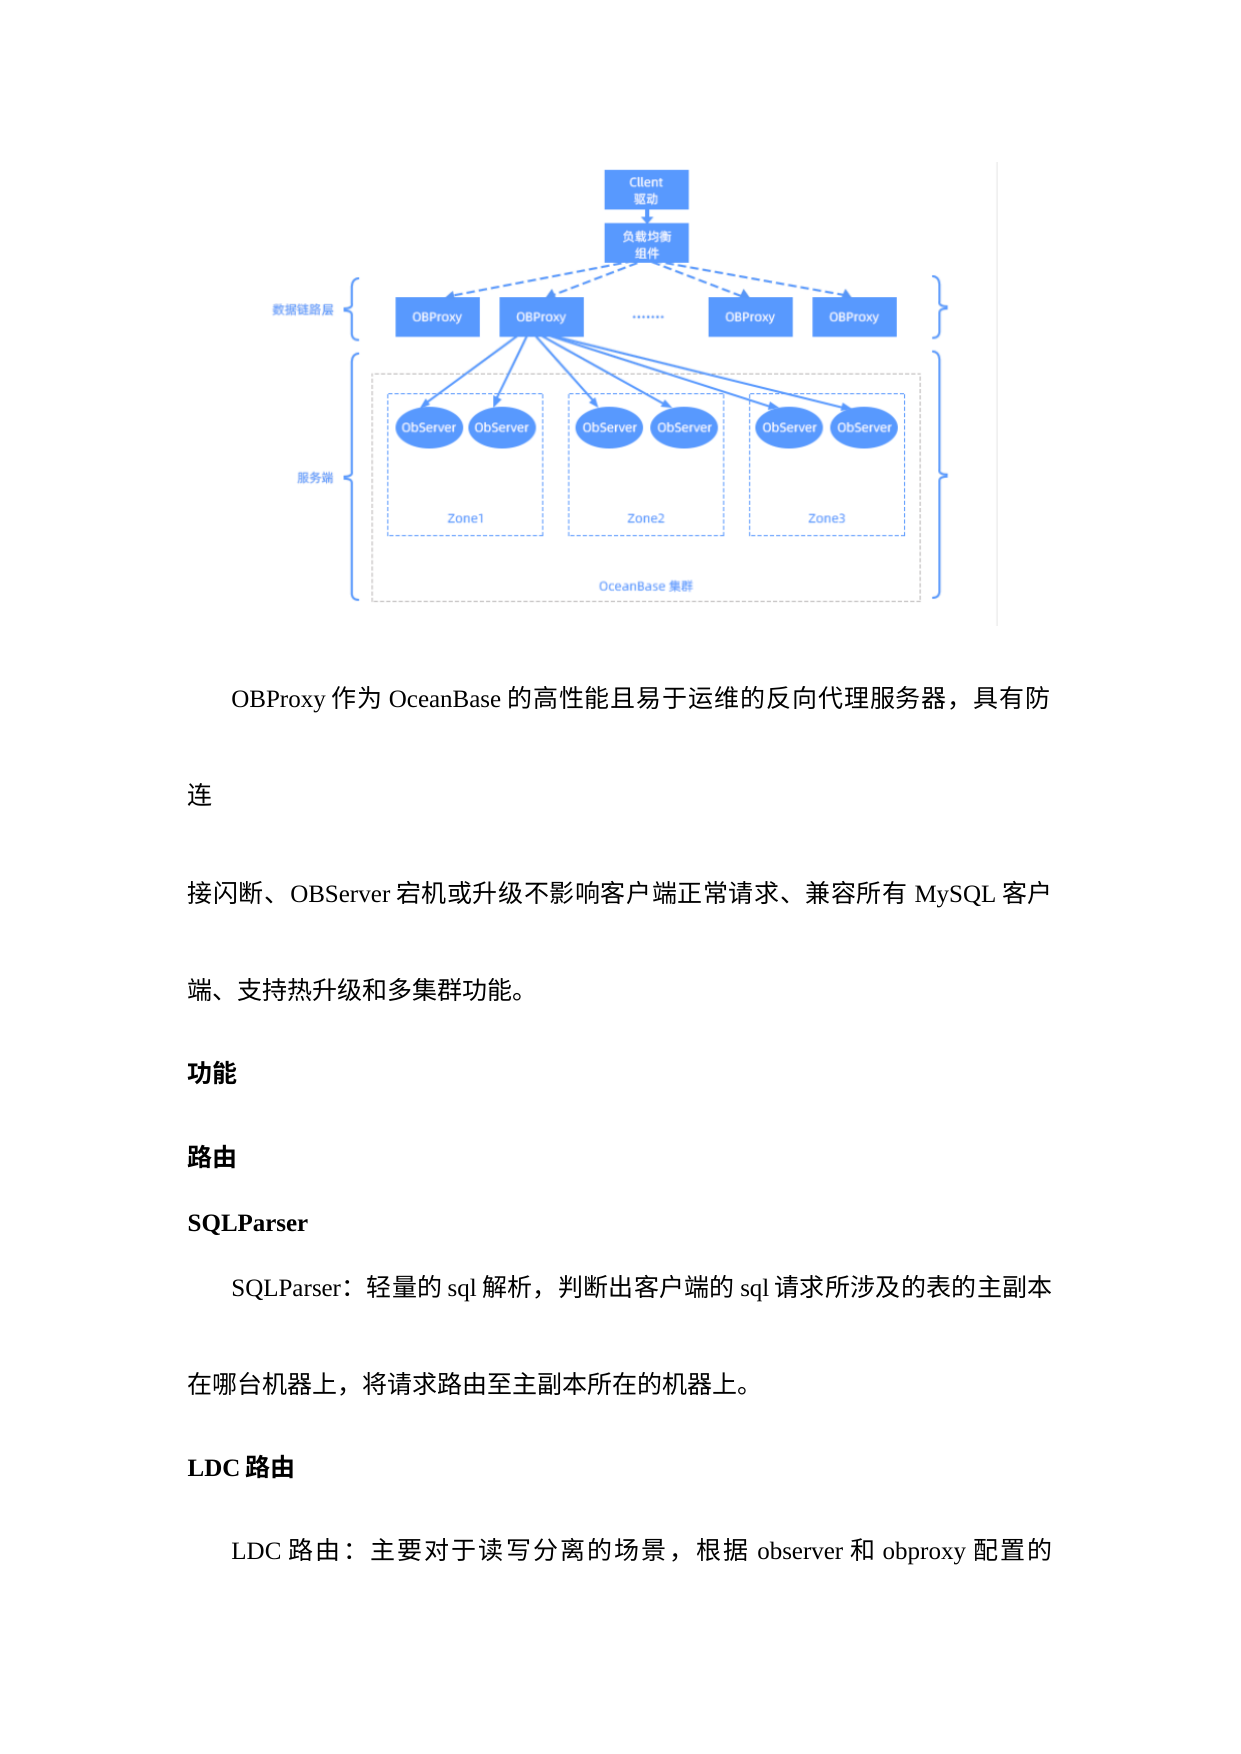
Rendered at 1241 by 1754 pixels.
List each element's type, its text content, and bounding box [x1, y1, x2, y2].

picture [187, 162, 1053, 626]
text SQLParser：轻量的sql解析，判断出客户端的sql请求所涉及的表的主副本在哪台机器上，将请求路由至主副本所在的机器上。 [187, 1253, 1053, 1415]
subtitle 路由 [187, 1123, 1053, 1188]
text OBProxy作为OceanBase的高性能且易于运维的反向代理服务器，具有防连 接闪断、OBServer宕机或升级不影响客户端正常请求、兼容所有MySQL客户端、支持热升级和多集群功能。 [187, 664, 1053, 1021]
subtitle LDC路由 [187, 1433, 1053, 1498]
text LDC路由：主要对于读写分离的场景，根据observer和obproxy配置的region （区域）和LDC（逻辑机房），将请求发送给本地的副本（后面proxy路由策略 会详细说明）。 [187, 1516, 1053, 1581]
subtitle 功能 [187, 1039, 1053, 1104]
subtitle SQLParser [187, 1206, 1053, 1238]
